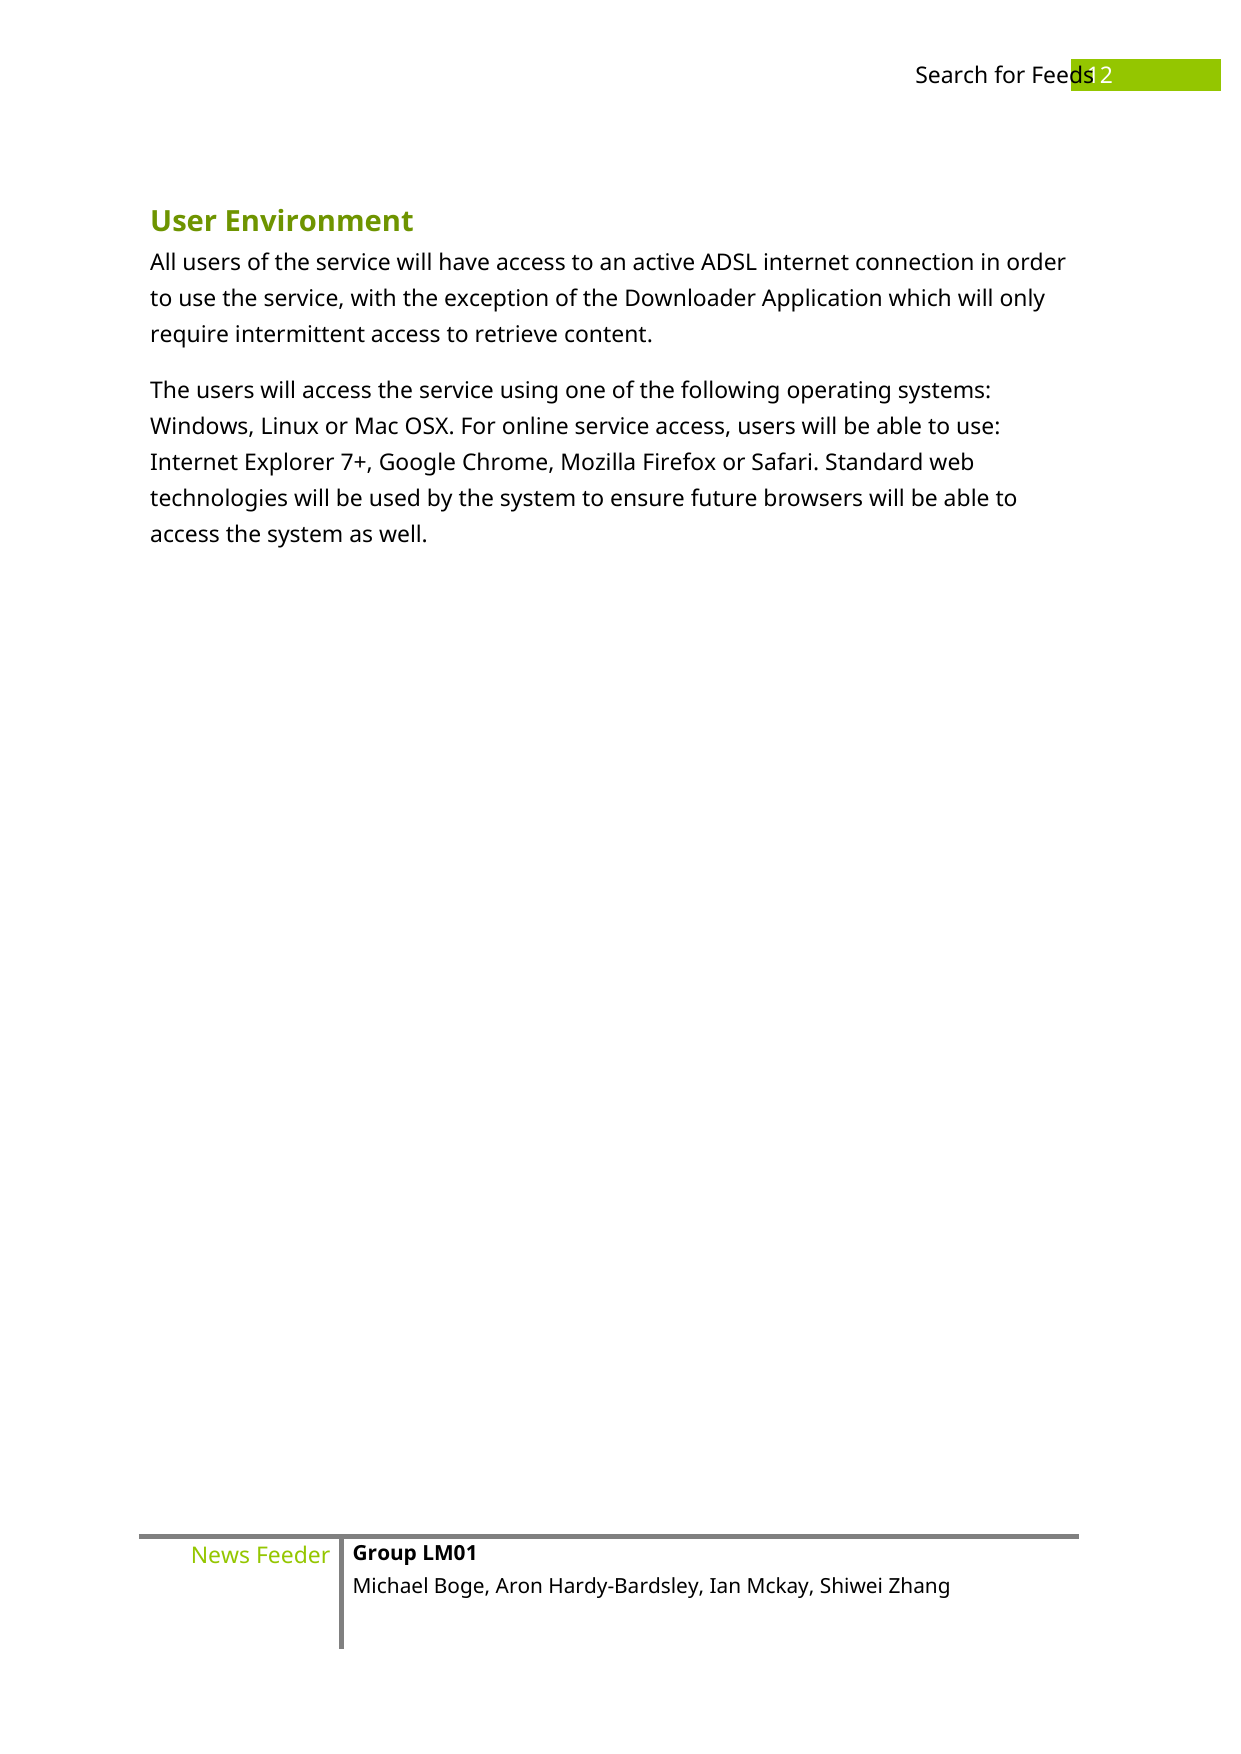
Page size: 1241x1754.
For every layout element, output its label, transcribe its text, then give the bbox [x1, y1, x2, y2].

text The users will access the service using one of the following operating systems: Windows, Linux or Mac OSX. For online service access, users will be able to use: Internet Explorer 7+, Google Chrome, Mozilla Firefox or Safari. Standard web technologies will be used by the system to ensure future browsers will be able to access the system as well. [150, 374, 1090, 549]
text All users of the service will have access to an active ADSL internet connection in order to use the service, with the exception of the Downloader Application which will only require intermittent access to retrieve content. [150, 246, 1090, 349]
subtitle User Environment [150, 200, 1090, 240]
